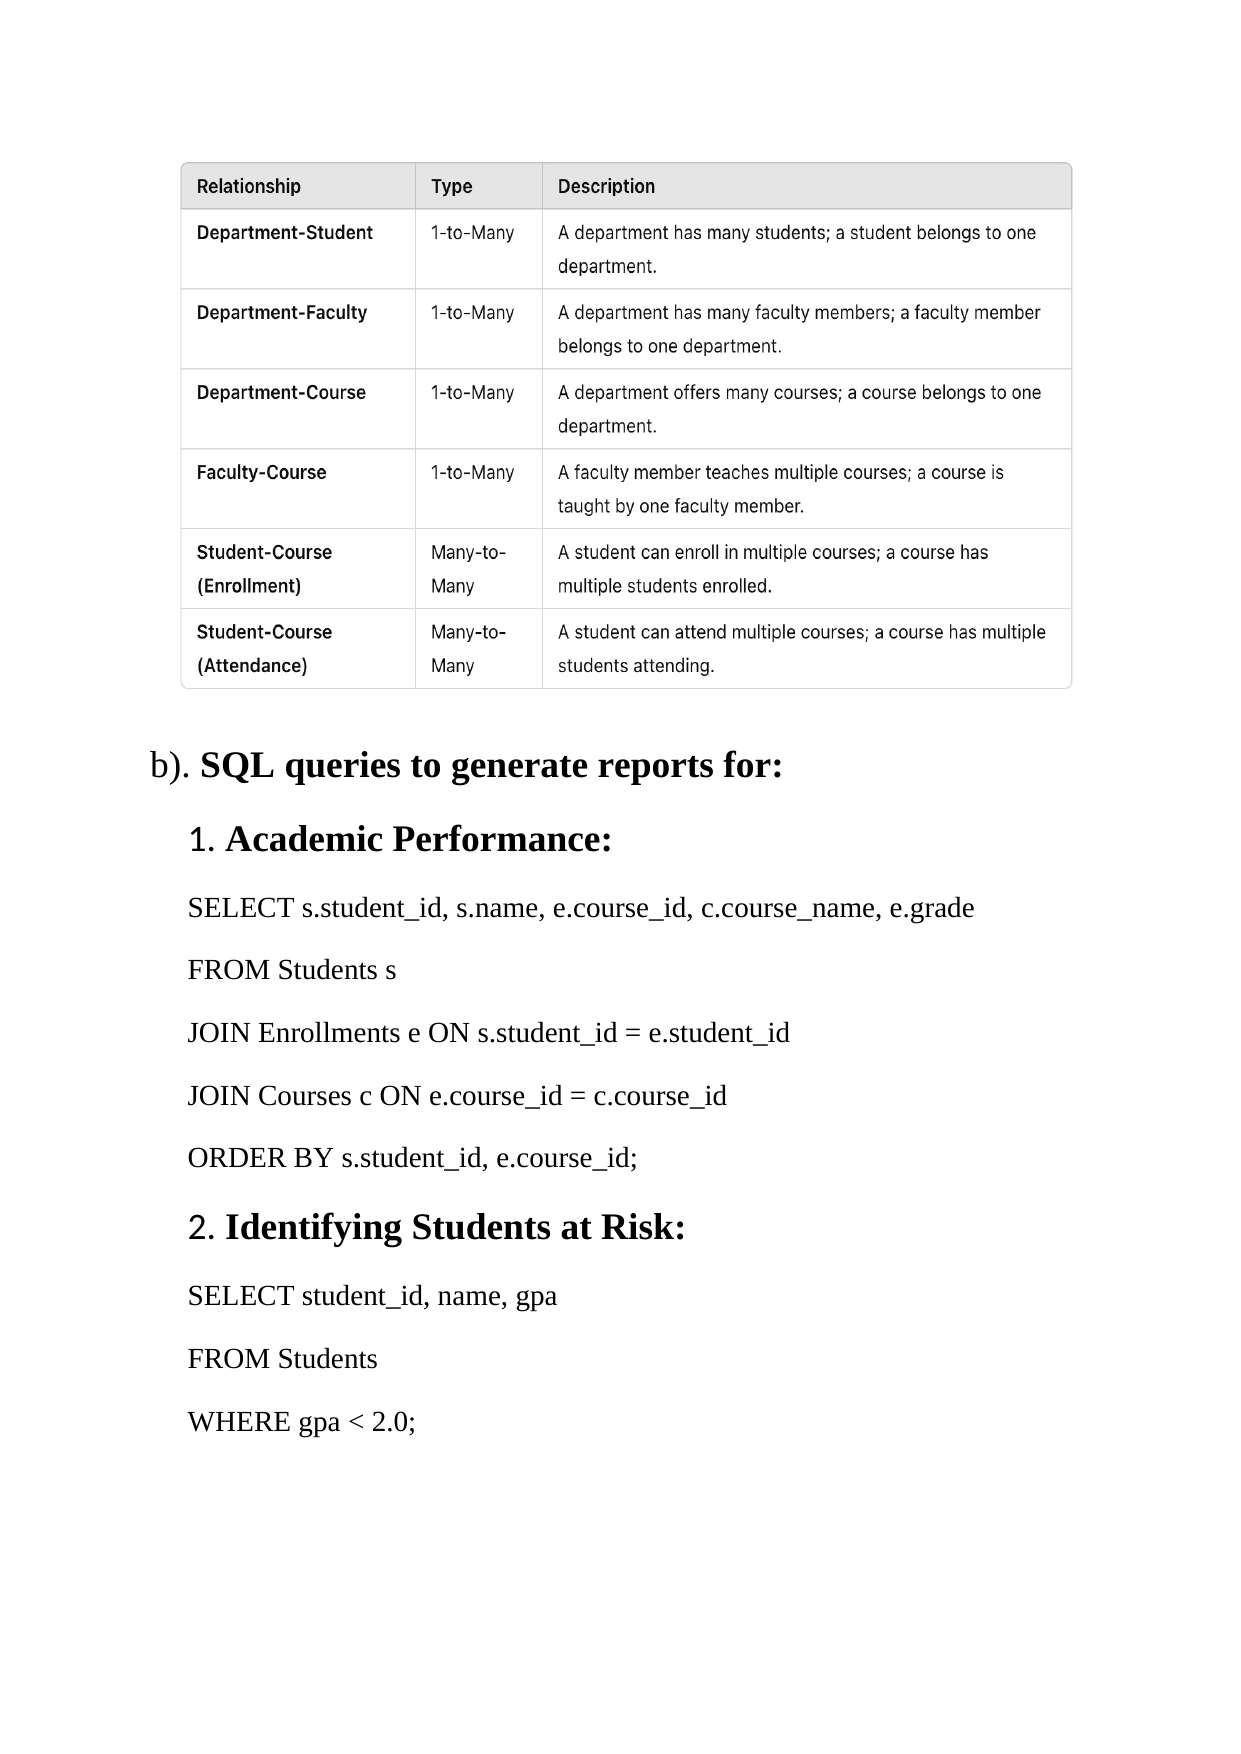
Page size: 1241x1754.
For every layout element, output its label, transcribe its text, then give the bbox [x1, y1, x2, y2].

list Identifying Students at Risk: [187, 1203, 1090, 1249]
text FROM Students [187, 1341, 1090, 1374]
text WHERE gpa < 2.0; [187, 1404, 1090, 1437]
list Academic Performance: [187, 815, 1090, 861]
text SELECT student_id, name, gpa [187, 1278, 1090, 1312]
text ORDER BY s.student_id, e.course_id; [187, 1141, 1090, 1174]
text b). SQL queries to generate reports for: [150, 742, 1090, 786]
text JOIN Courses c ON e.course_id = c.course_id [187, 1078, 1090, 1111]
picture [150, 150, 1091, 714]
text SELECT s.student_id, s.name, e.course_id, c.course_name, e.grade [187, 890, 1090, 923]
text JOIN Enrollments e ON s.student_id = e.student_id [187, 1015, 1090, 1049]
text FROM Students s [187, 952, 1090, 986]
